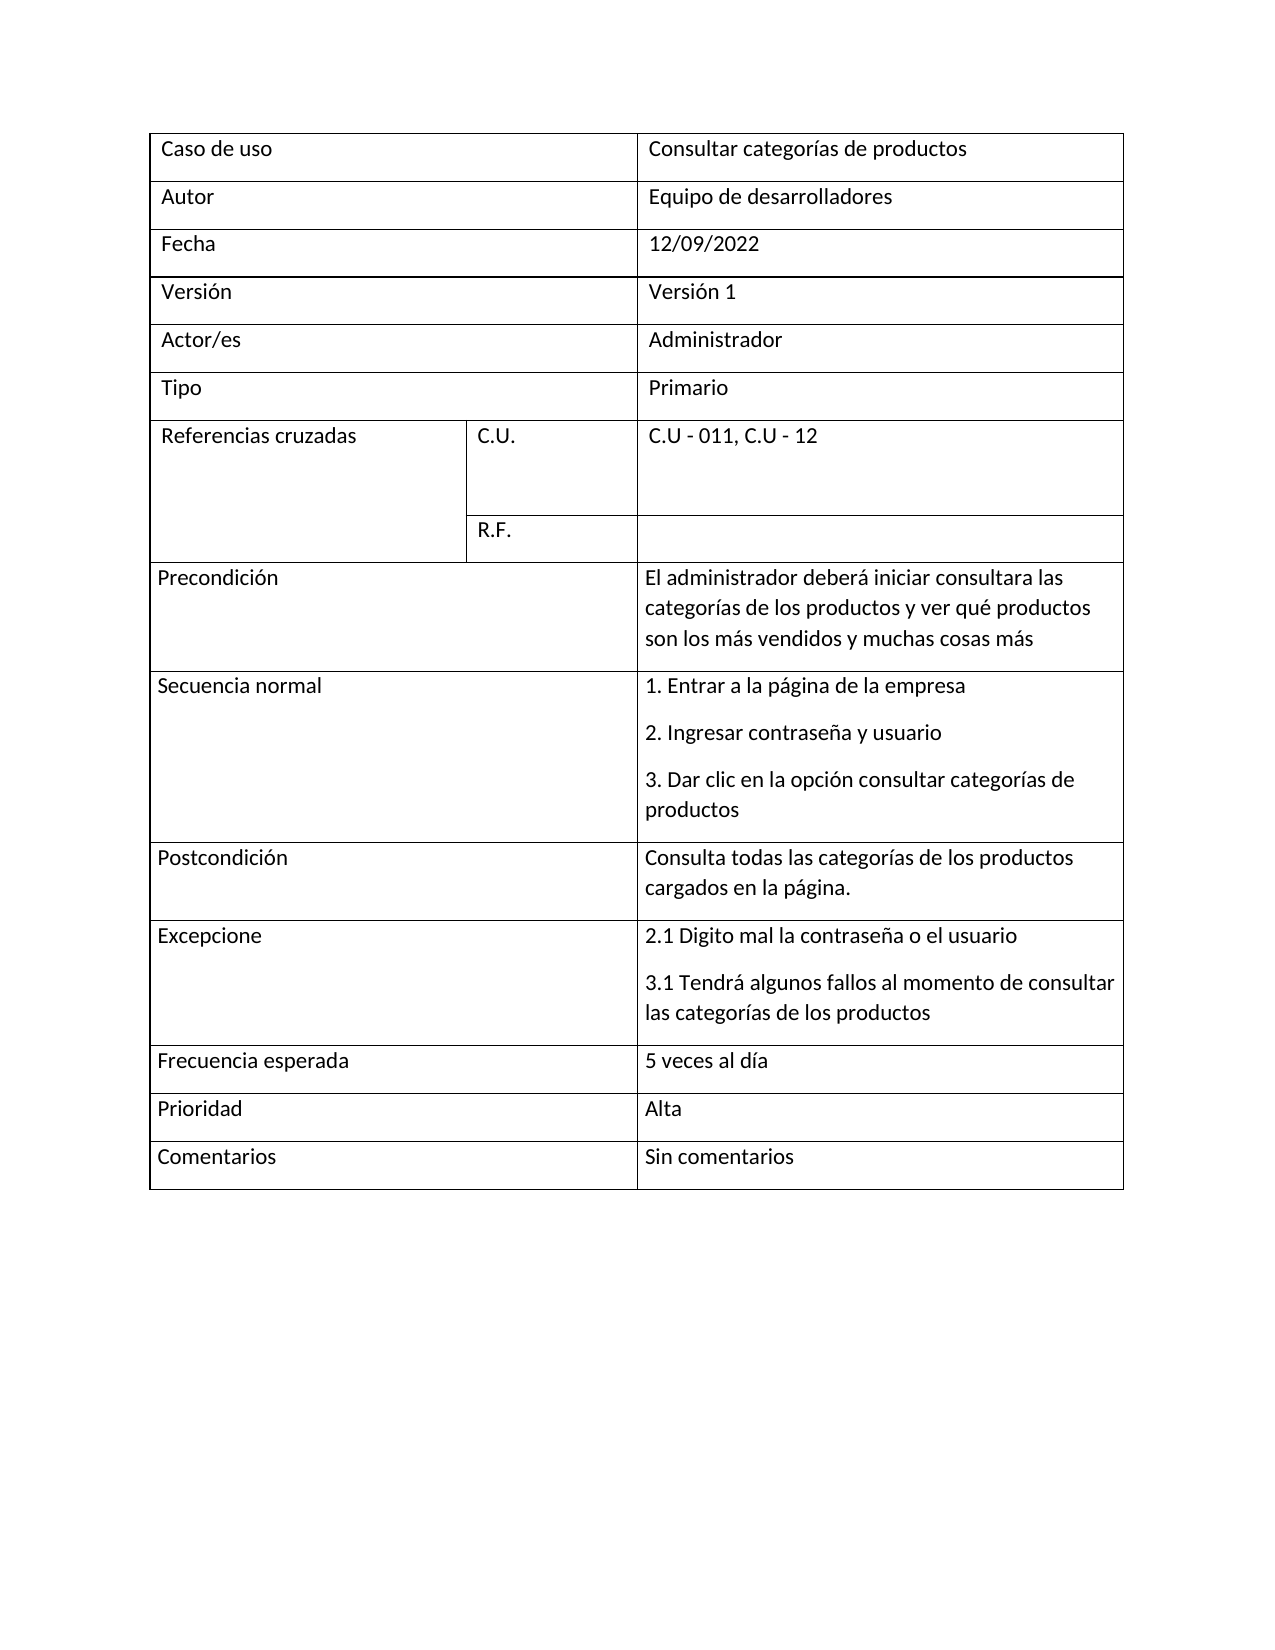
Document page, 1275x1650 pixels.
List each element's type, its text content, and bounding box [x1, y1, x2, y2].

table_cell Tipo [151, 373, 637, 420]
table_cell Excepcione [151, 921, 637, 1045]
table_cell Consultar categorías de productos [638, 134, 1123, 181]
table_cell Postcondición [151, 843, 637, 920]
table_cell Versión 1 [638, 278, 1123, 324]
table_cell Versión [151, 278, 637, 324]
table_cell 2.1 Digito mal la contraseña o el usuario 3.1 Tendrá algunos fallos al momento de consultar las categorías de los productos [638, 921, 1123, 1045]
table_cell Caso de uso [151, 134, 637, 181]
table_cell 5 veces al día [638, 1046, 1123, 1093]
table_cell Comentarios [151, 1142, 637, 1189]
table_cell Actor/es [151, 325, 637, 372]
table_cell Fecha [151, 230, 637, 276]
table_cell C.U - 011, C.U - 12 [638, 421, 1123, 514]
table_cell Referencias cruzadas [151, 421, 466, 562]
table_cell El administrador deberá iniciar consultara las categorías de los productos y ver qué productos son los más vendidos y muchas cosas más [638, 563, 1123, 671]
table_cell Primario [638, 373, 1123, 420]
table_cell C.U. [467, 421, 637, 514]
table_cell Equipo de desarrolladores [638, 182, 1123, 228]
table_cell Administrador [638, 325, 1123, 372]
table_cell Prioridad [151, 1094, 637, 1141]
table_cell [638, 516, 1123, 562]
table_cell Sin comentarios [638, 1142, 1123, 1189]
table_cell Frecuencia esperada [151, 1046, 637, 1093]
table_cell R.F. [467, 516, 637, 562]
table_cell Autor [151, 182, 637, 228]
table_cell Consulta todas las categorías de los productos cargados en la página. [638, 843, 1123, 920]
table_cell Alta [638, 1094, 1123, 1141]
table_cell 1. Entrar a la página de la empresa 2. Ingresar contraseña y usuario 3. Dar clic en la opción consultar categorías de productos [638, 672, 1123, 842]
table_cell Precondición [151, 563, 637, 671]
table_cell Secuencia normal [151, 672, 637, 842]
table_cell 12/09/2022 [638, 230, 1123, 276]
